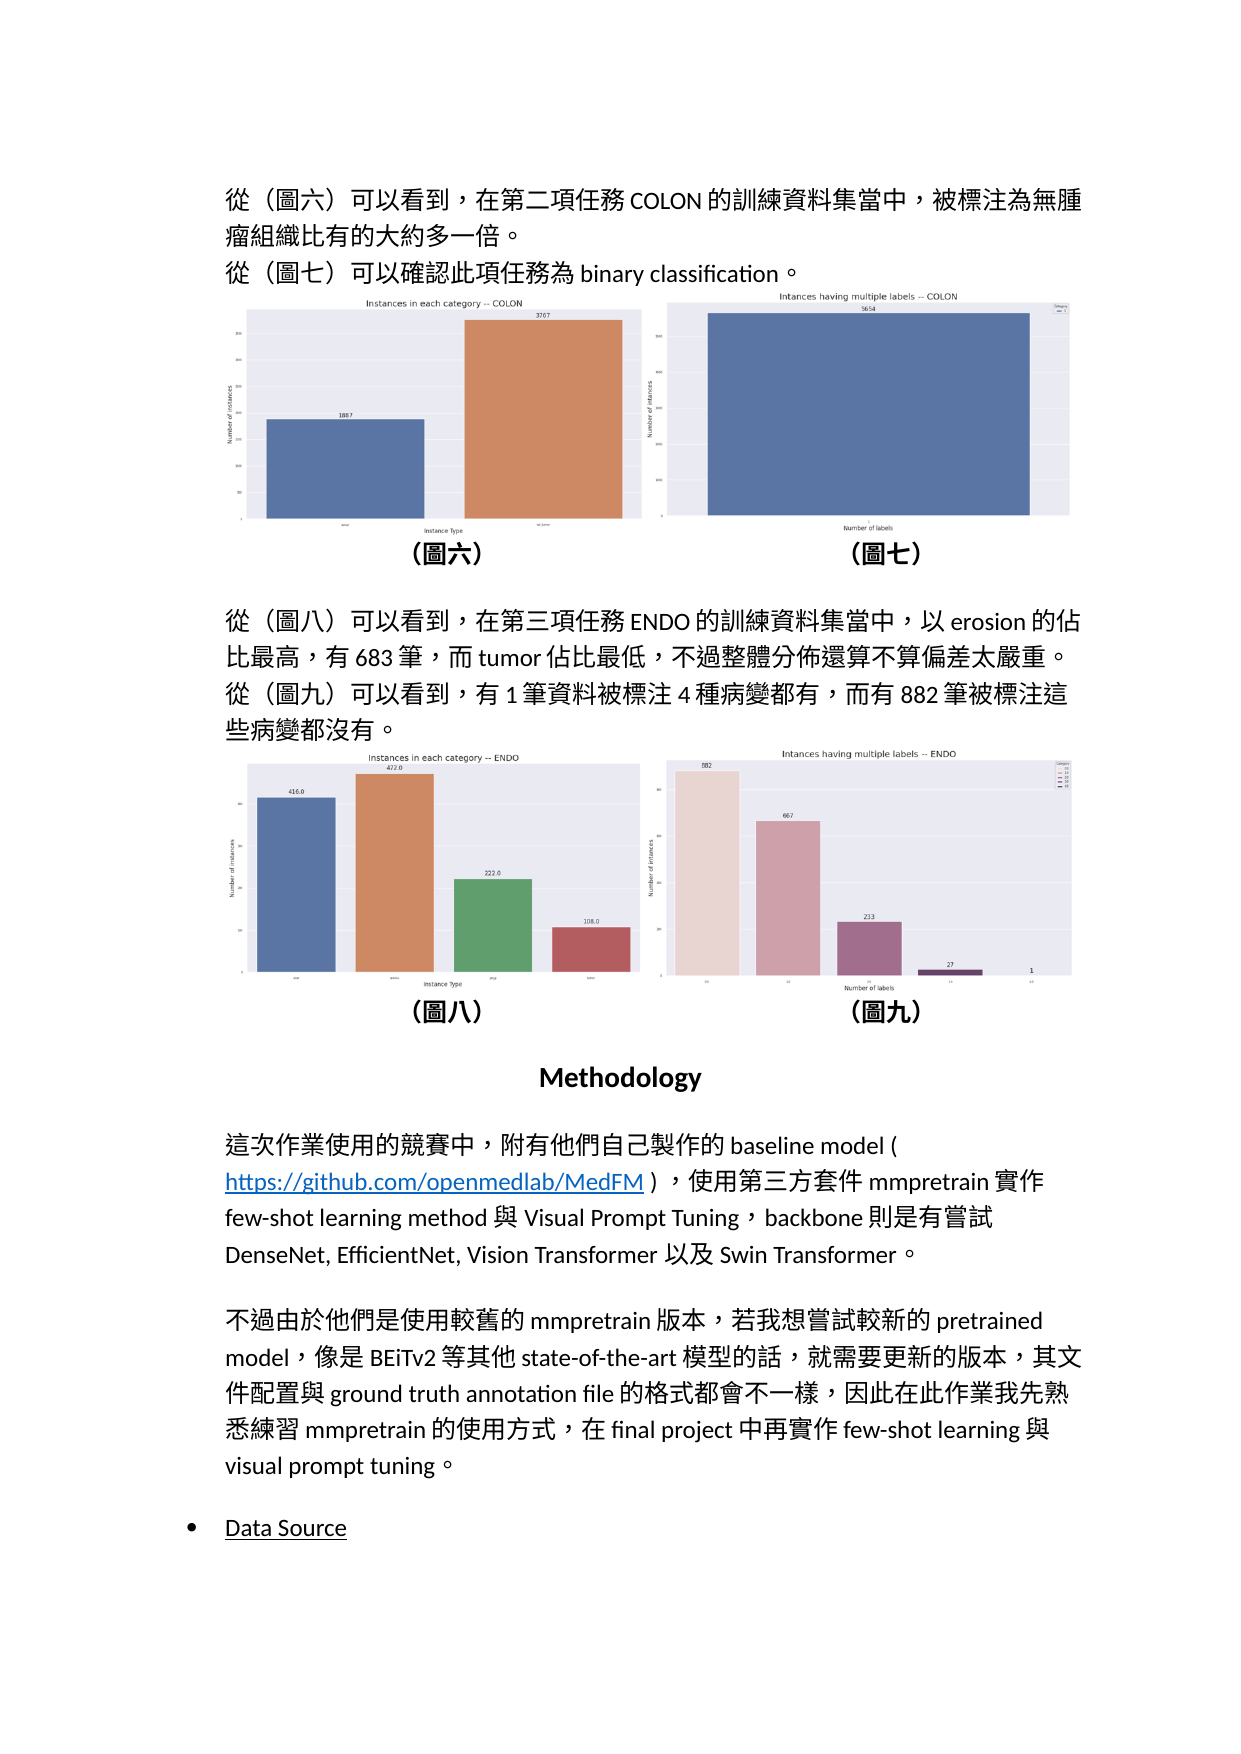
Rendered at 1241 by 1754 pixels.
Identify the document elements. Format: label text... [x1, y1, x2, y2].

text Methodology [150, 1059, 1090, 1095]
text （圖八） （圖九） [150, 992, 1090, 1029]
text 從（圖九）可以看到，有1筆資料被標注4種病變都有，而有882筆被標注這些病變都沒有。 [225, 674, 1090, 747]
text 不過由於他們是使用較舊的mmpretrain版本，若我想嘗試較新的pretrained model，像是BEiTv2等其他state-of-the-art模型的話，就需要更新的版本，其文件配置與ground truth annotation file的格式都會不一樣，因此在此作業我先熟悉練習mmpretrain的使用方式，在final project中再實作few-shot learning與visual prompt tuning。 [225, 1301, 1090, 1482]
picture [225, 746, 1077, 993]
text 這次作業使用的競賽中，附有他們自己製作的baseline model ( https://github.com/openmedlab/MedFM ) ，使用第三方套件mmpretrain實作few-shot learning method 與 Visual Prompt Tuning，backbone則是有嘗試DenseNet, EfficientNet, Vision Transformer 以及 Swin Transformer。 [225, 1125, 1090, 1270]
picture [225, 289, 1074, 535]
text 從（圖七）可以確認此項任務為binary classification。 [225, 253, 1090, 289]
text 從（圖八）可以看到，在第三項任務ENDO的訓練資料集當中，以erosion的佔比最高，有683筆，而tumor佔比最低，不過整體分佈還算不算偏差太嚴重。 [225, 602, 1090, 674]
text （圖六） （圖七） [225, 535, 1090, 571]
list Data Source [187, 1513, 1090, 1543]
text 從（圖六）可以看到，在第二項任務COLON的訓練資料集當中，被標注為無腫瘤組織比有的大約多一倍。 [225, 181, 1090, 253]
